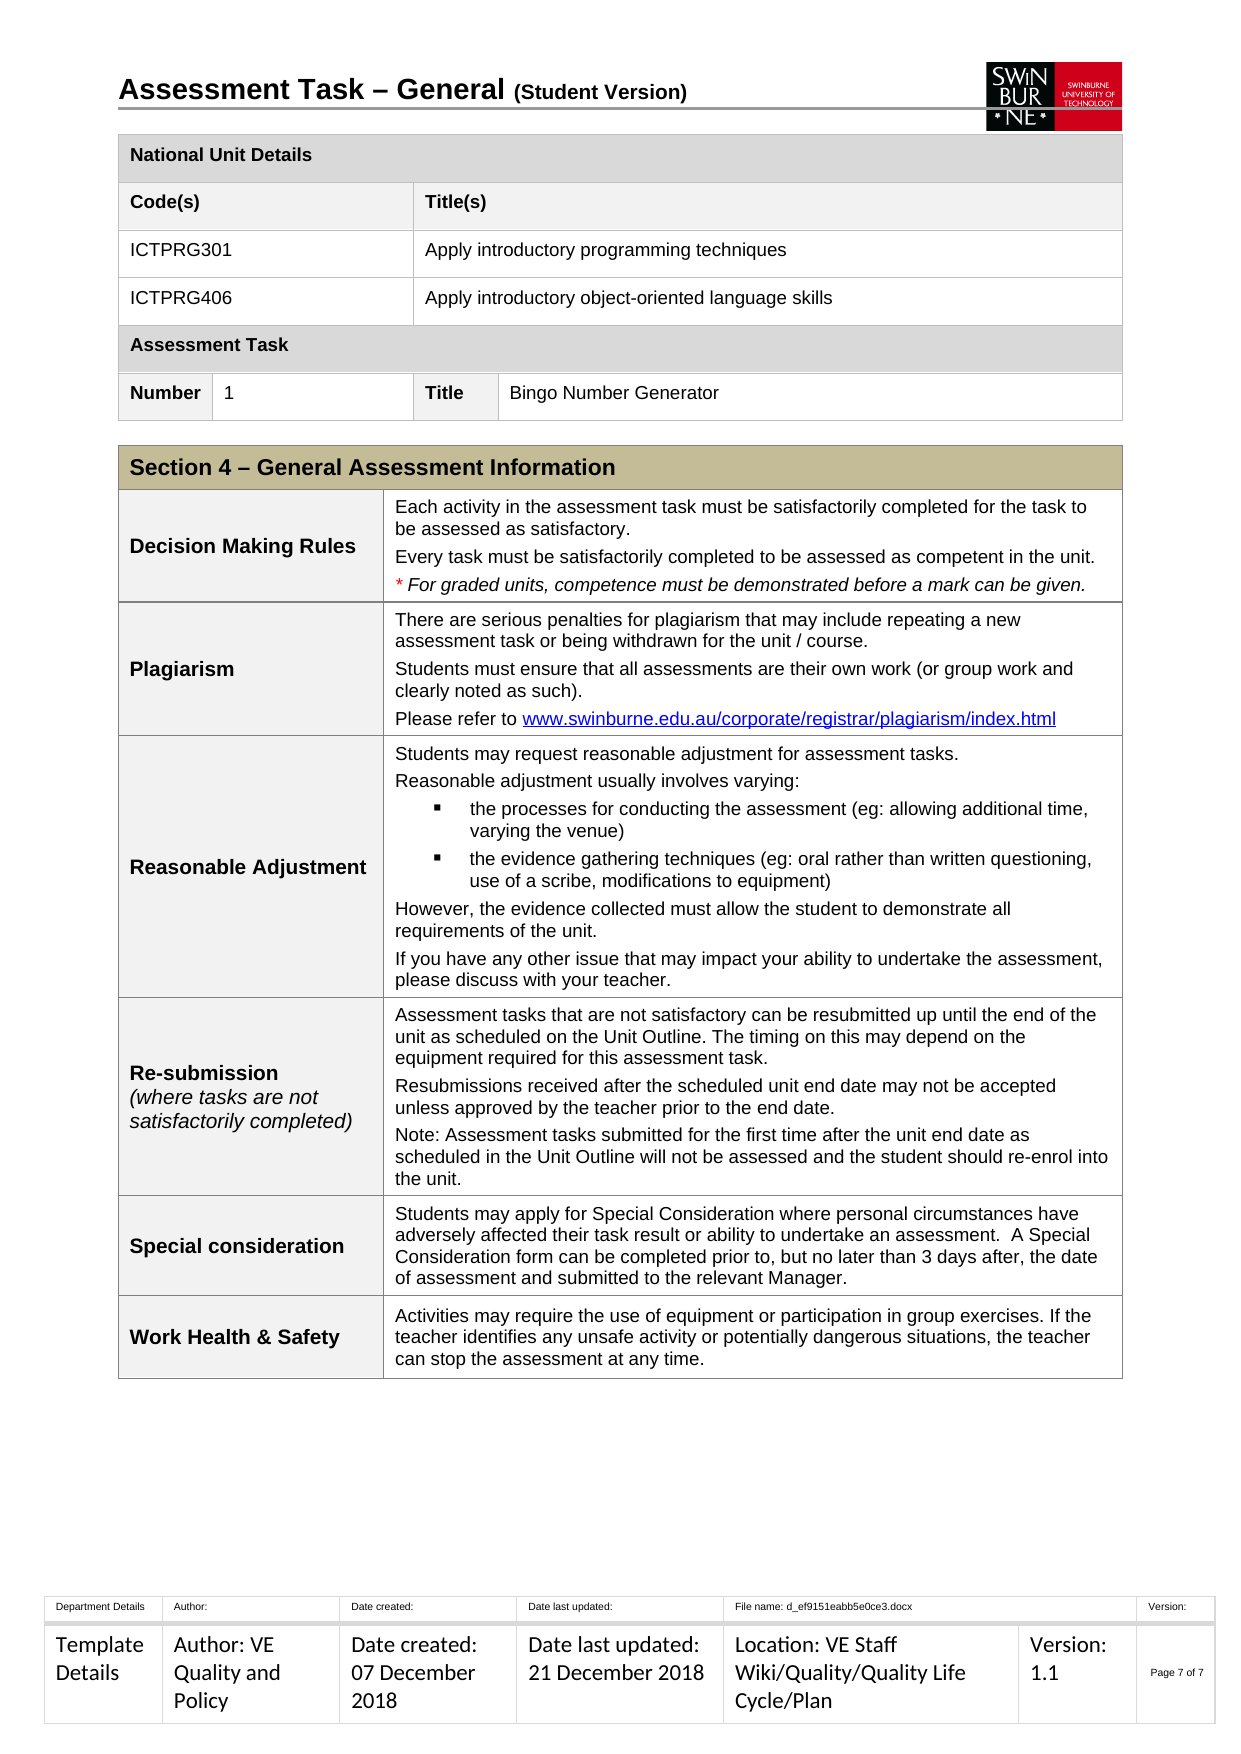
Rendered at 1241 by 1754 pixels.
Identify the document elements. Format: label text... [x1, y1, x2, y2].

table_cell Plagiarism [119, 603, 383, 735]
table_cell Reasonable Adjustment [119, 736, 383, 997]
table_cell Assessment tasks that are not satisfactory can be resubmitted up until the end of the unit as scheduled on the Unit Outline. The timing on this may depend on the equipment required for this assessment task. Resubmissions received after the scheduled unit end date may not be accepted unless approved by the teacher prior to the end date. Note: Assessment tasks submitted for the first time after the unit end date as scheduled in the Unit Outline will not be assessed and the student should re-enrol into the unit. [384, 998, 1122, 1195]
table_cell Students may request reasonable adjustment for assessment tasks. Reasonable adjustment usually involves varying: the processes for conducting the assessment (eg: allowing additional time, varying the venue) the evidence gathering techniques (eg: oral rather than written questioning, use of a scribe, modifications to equipment) However, the evidence collected must allow the student to demonstrate all requirements of the unit. If you have any other issue that may impact your ability to undertake the assessment, please discuss with your teacher. [384, 736, 1122, 997]
table_cell Decision Making Rules [119, 490, 383, 601]
table_cell Re-submission (where tasks are not satisfactorily completed) [119, 998, 383, 1195]
table_cell Activities may require the use of equipment or participation in group exercises. If the teacher identifies any unsafe activity or potentially dangerous situations, the teacher can stop the assessment at any time. [384, 1296, 1122, 1377]
picture [986, 62, 1123, 131]
table_cell Students may apply for Special Consideration where personal circumstances have adversely affected their task result or ability to undertake an assessment. A Special Consideration form can be completed prior to, but no later than 3 days after, the date of assessment and submitted to the relevant Manager. [384, 1196, 1122, 1295]
table_cell Special consideration [119, 1196, 383, 1295]
table_cell There are serious penalties for plagiarism that may include repeating a new assessment task or being withdrawn for the unit / course. Students must ensure that all assessments are their own work (or group work and clearly noted as such). Please refer to www.swinburne.edu.au/corporate/registrar/plagiarism/index.html [384, 603, 1122, 735]
table_cell Work Health & Safety [119, 1296, 383, 1377]
table_cell Each activity in the assessment task must be satisfactorily completed for the task to be assessed as satisfactory. Every task must be satisfactorily completed to be assessed as competent in the unit. * For graded units, competence must be demonstrated before a mark can be given. [384, 490, 1122, 601]
table_header Section 4 – General Assessment Information [119, 446, 1122, 489]
